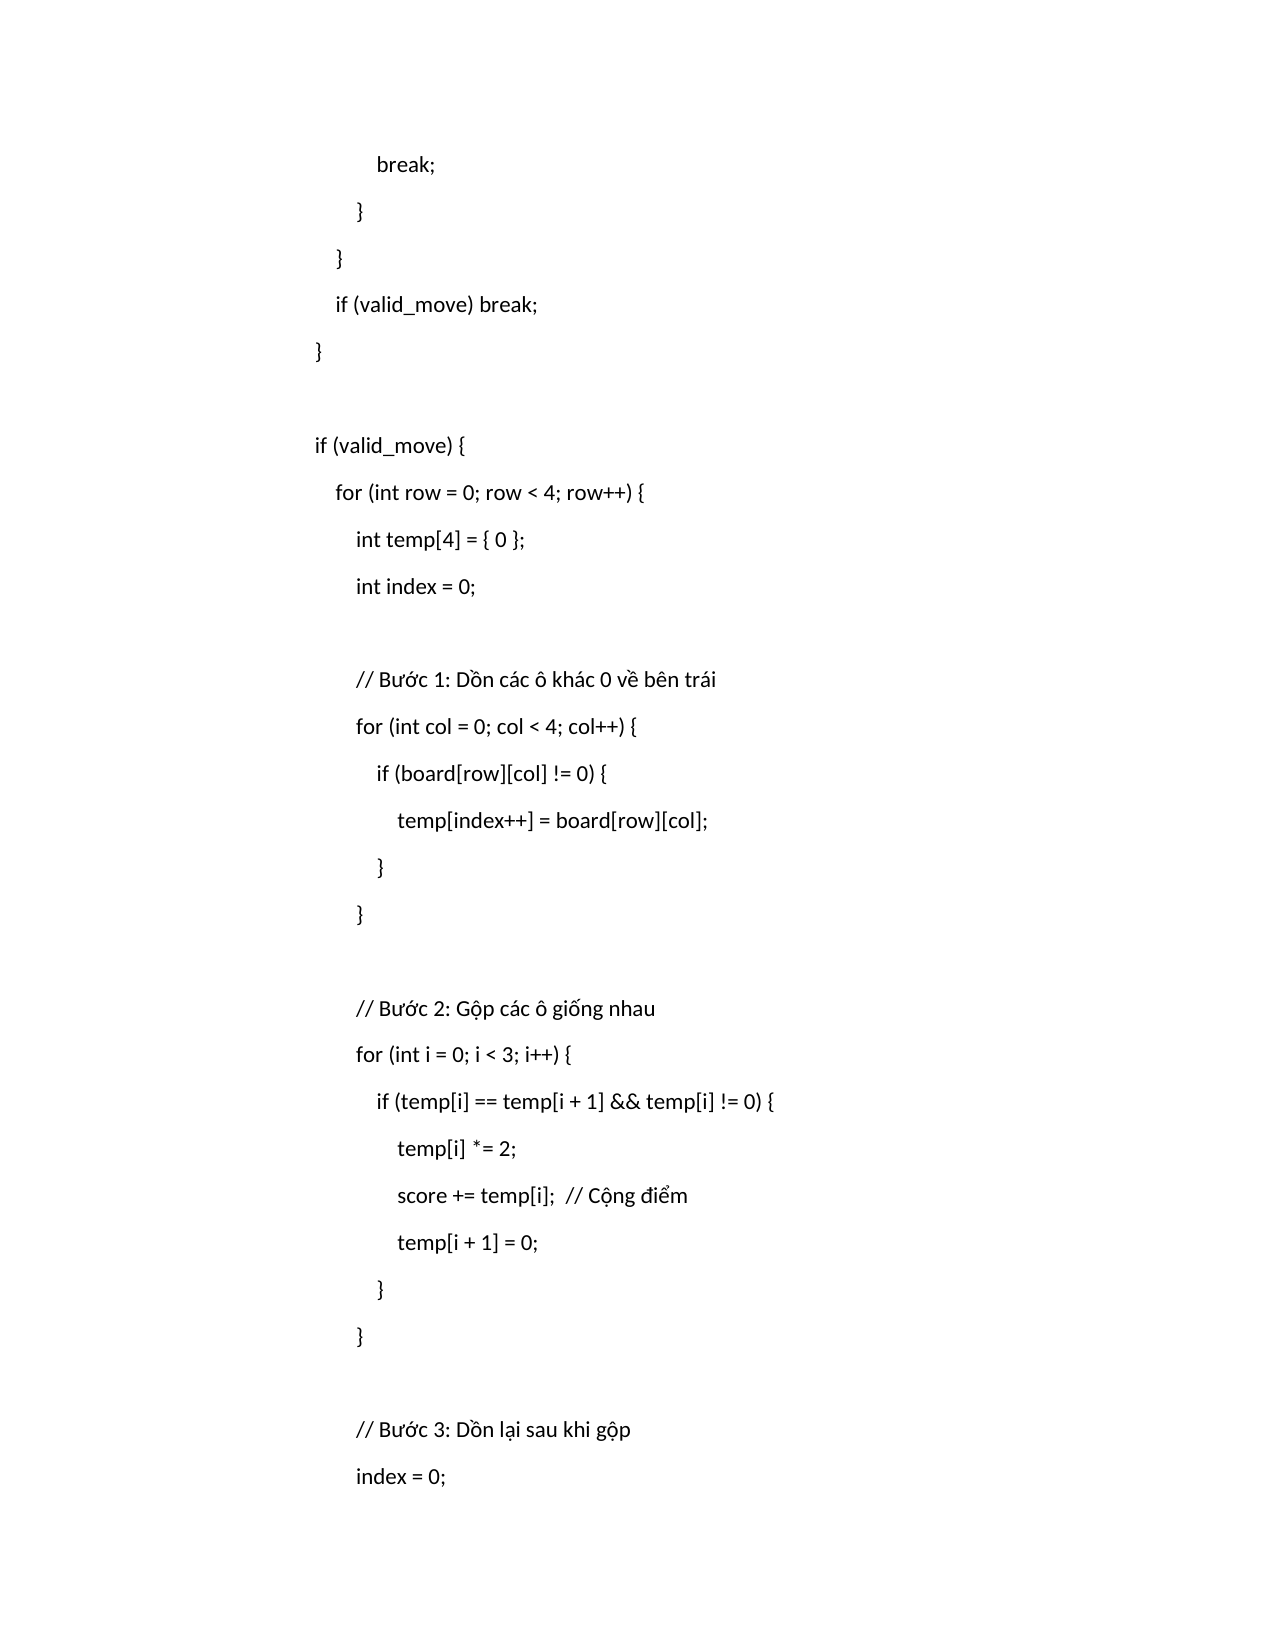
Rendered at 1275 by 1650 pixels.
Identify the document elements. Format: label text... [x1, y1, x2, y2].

text index = 0; [150, 1462, 1125, 1491]
text } [150, 1322, 1125, 1350]
text // Bước 3: Dồn lại sau khi gộp [150, 1416, 1125, 1444]
text } [150, 244, 1125, 272]
text if (temp[i] == temp[i + 1] && temp[i] != 0) { [150, 1087, 1125, 1116]
text for (int row = 0; row < 4; row++) { [150, 478, 1125, 506]
text // Bước 2: Gộp các ô giống nhau [150, 994, 1125, 1022]
text for (int i = 0; i < 3; i++) { [150, 1041, 1125, 1069]
text } [150, 853, 1125, 881]
text } [150, 900, 1125, 928]
text for (int col = 0; col < 4; col++) { [150, 712, 1125, 741]
text } [150, 337, 1125, 366]
text // Bước 1: Dồn các ô khác 0 về bên trái [150, 666, 1125, 694]
text if (valid_move) { [150, 431, 1125, 459]
text int temp[4] = { 0 }; [150, 525, 1125, 553]
text if (board[row][col] != 0) { [150, 759, 1125, 787]
text score += temp[i]; // Cộng điểm [150, 1181, 1125, 1209]
text if (valid_move) break; [150, 291, 1125, 319]
text } [150, 197, 1125, 225]
text temp[i] *= 2; [150, 1134, 1125, 1162]
text break; [150, 150, 1125, 178]
text int index = 0; [150, 572, 1125, 600]
text temp[i + 1] = 0; [150, 1228, 1125, 1256]
text temp[index++] = board[row][col]; [150, 806, 1125, 834]
text } [150, 1275, 1125, 1303]
